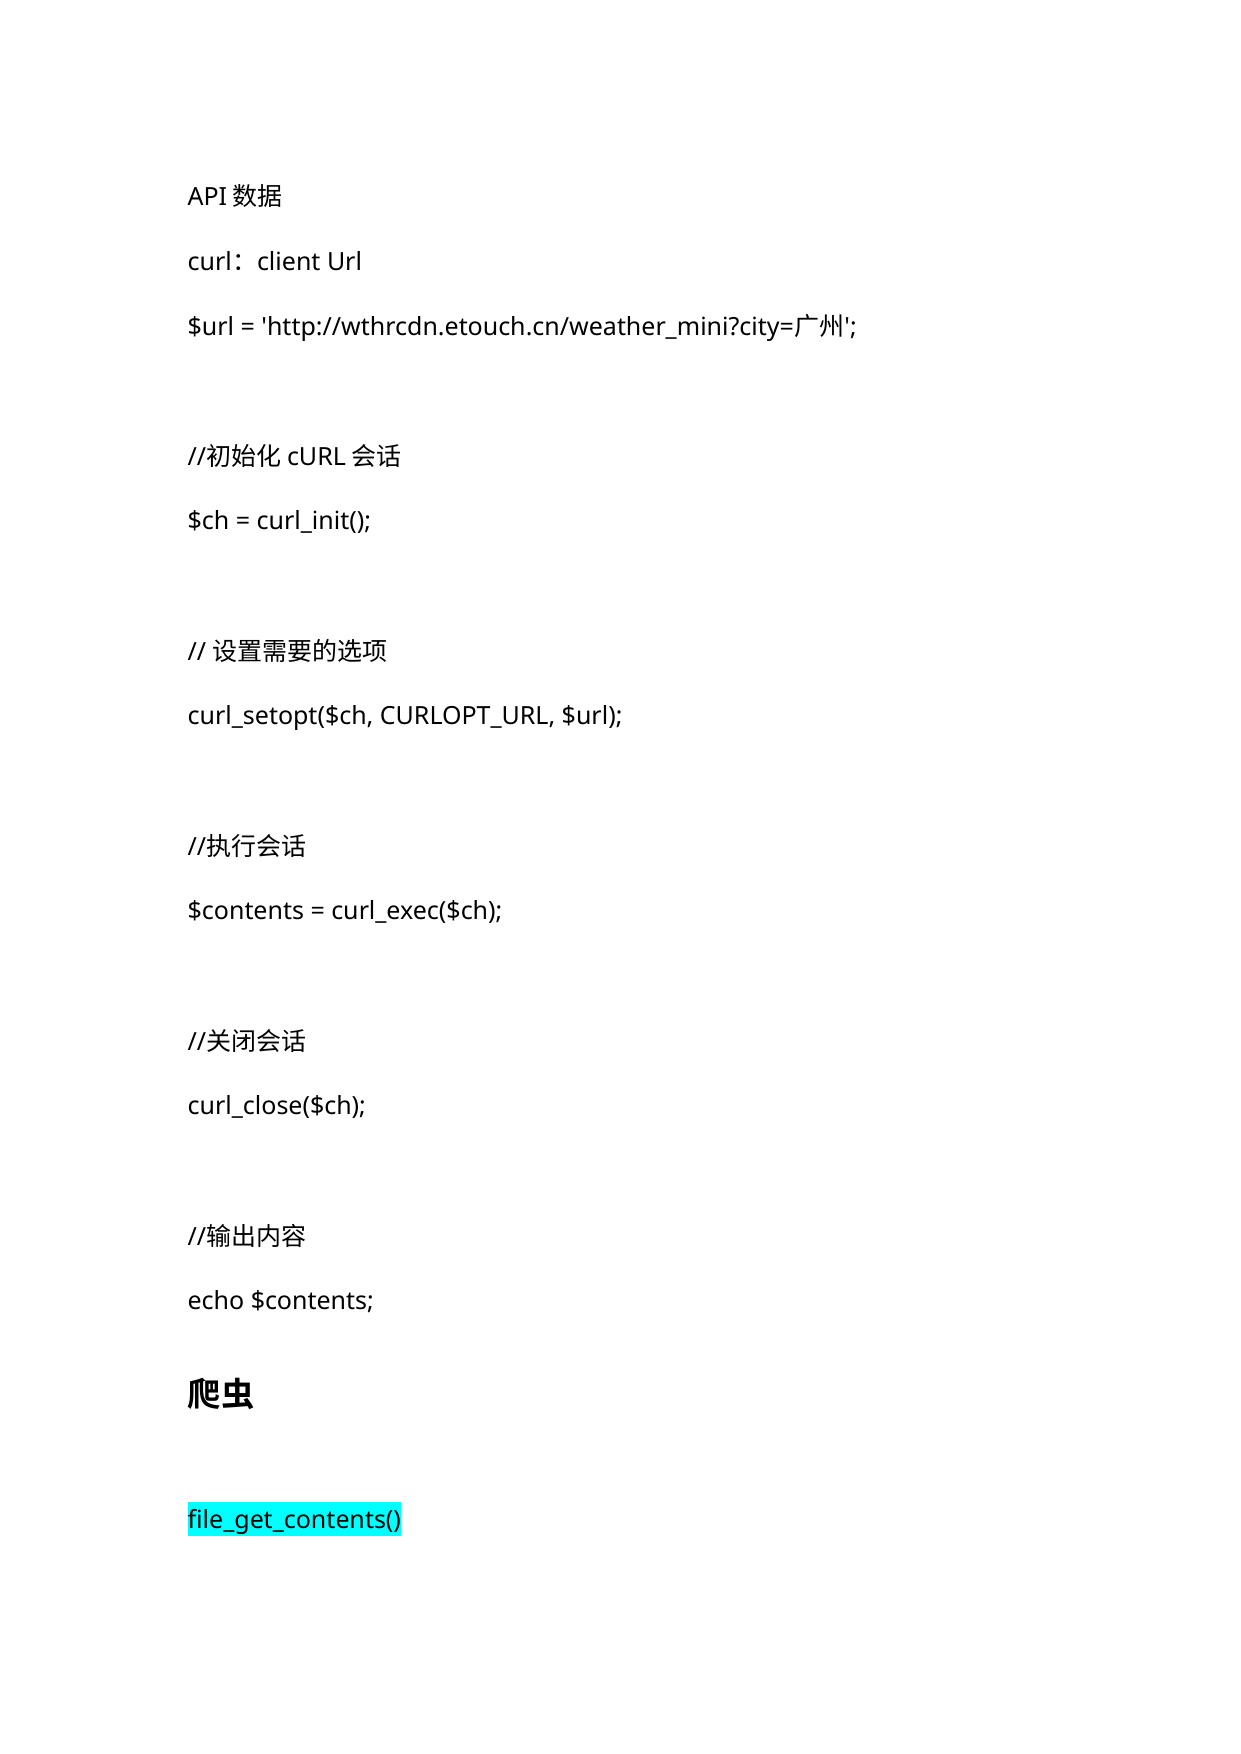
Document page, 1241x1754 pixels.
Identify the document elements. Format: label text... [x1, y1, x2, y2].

text curl_close($ch); [187, 1072, 1053, 1137]
text //输出内容 [187, 1202, 1053, 1267]
text file_get_contents() [187, 1486, 1053, 1551]
text //初始化 cURL会话 [187, 422, 1053, 487]
text $contents = curl_exec($ch); [187, 877, 1053, 942]
text API数据 [187, 162, 1053, 227]
text echo $contents; [187, 1267, 1053, 1332]
text curl_setopt($ch, CURLOPT_URL, $url); [187, 682, 1053, 747]
subtitle 爬虫 [187, 1359, 1053, 1424]
text //执行会话 [187, 812, 1053, 877]
text $url = 'http://wthrcdn.etouch.cn/weather_mini?city=广州'; [187, 292, 1053, 357]
text curl：client Url [187, 227, 1053, 292]
text //关闭会话 [187, 1007, 1053, 1072]
text $ch = curl_init(); [187, 487, 1053, 552]
text // 设置需要的选项 [187, 617, 1053, 682]
